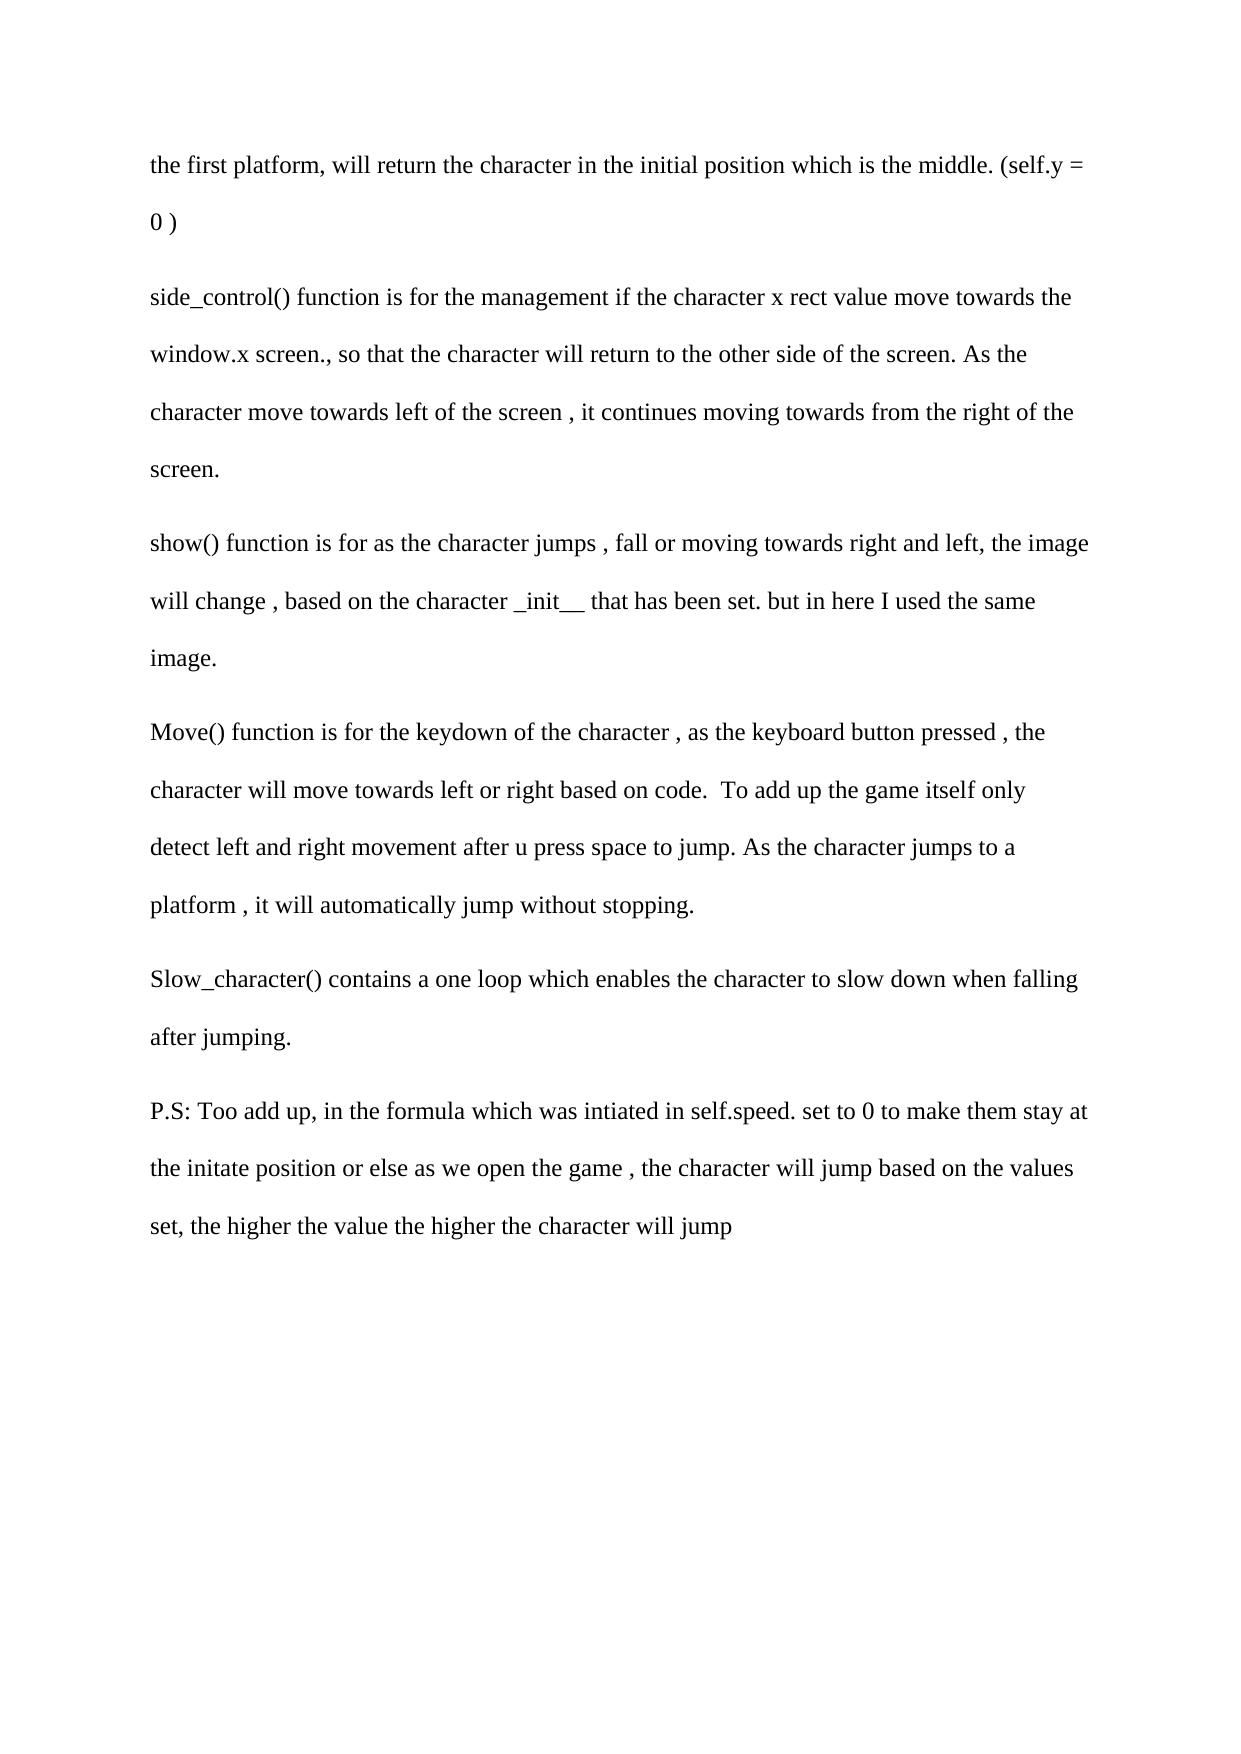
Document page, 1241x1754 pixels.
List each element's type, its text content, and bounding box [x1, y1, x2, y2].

text side_control() function is for the management if the character x rect value move towards the window.x screen., so that the character will return to the other side of the screen. As the character move towards left of the screen , it continues moving towards from the right of the screen. [150, 282, 1090, 483]
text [150, 150, 1090, 236]
text Move() function is for the keydown of the character , as the keyboard button pressed , the character will move towards left or right based on code. To add up the game itself only detect left and right movement after u press space to jump. As the character jumps to a platform , it will automatically jump without stopping. [150, 717, 1090, 919]
text show() function is for as the character jumps , fall or moving towards right and left, the image will change , based on the character _init__ that has been set. but in here I used the same image. [150, 528, 1090, 672]
text Slow_character() contains a one loop which enables the character to slow down when falling after jumping. [150, 964, 1090, 1050]
text P.S: Too add up, in the formula which was intiated in self.speed. set to 0 to make them stay at the initate position or else as we open the game , the character will jump based on the values set, the higher the value the higher the character will jump [150, 1096, 1090, 1239]
